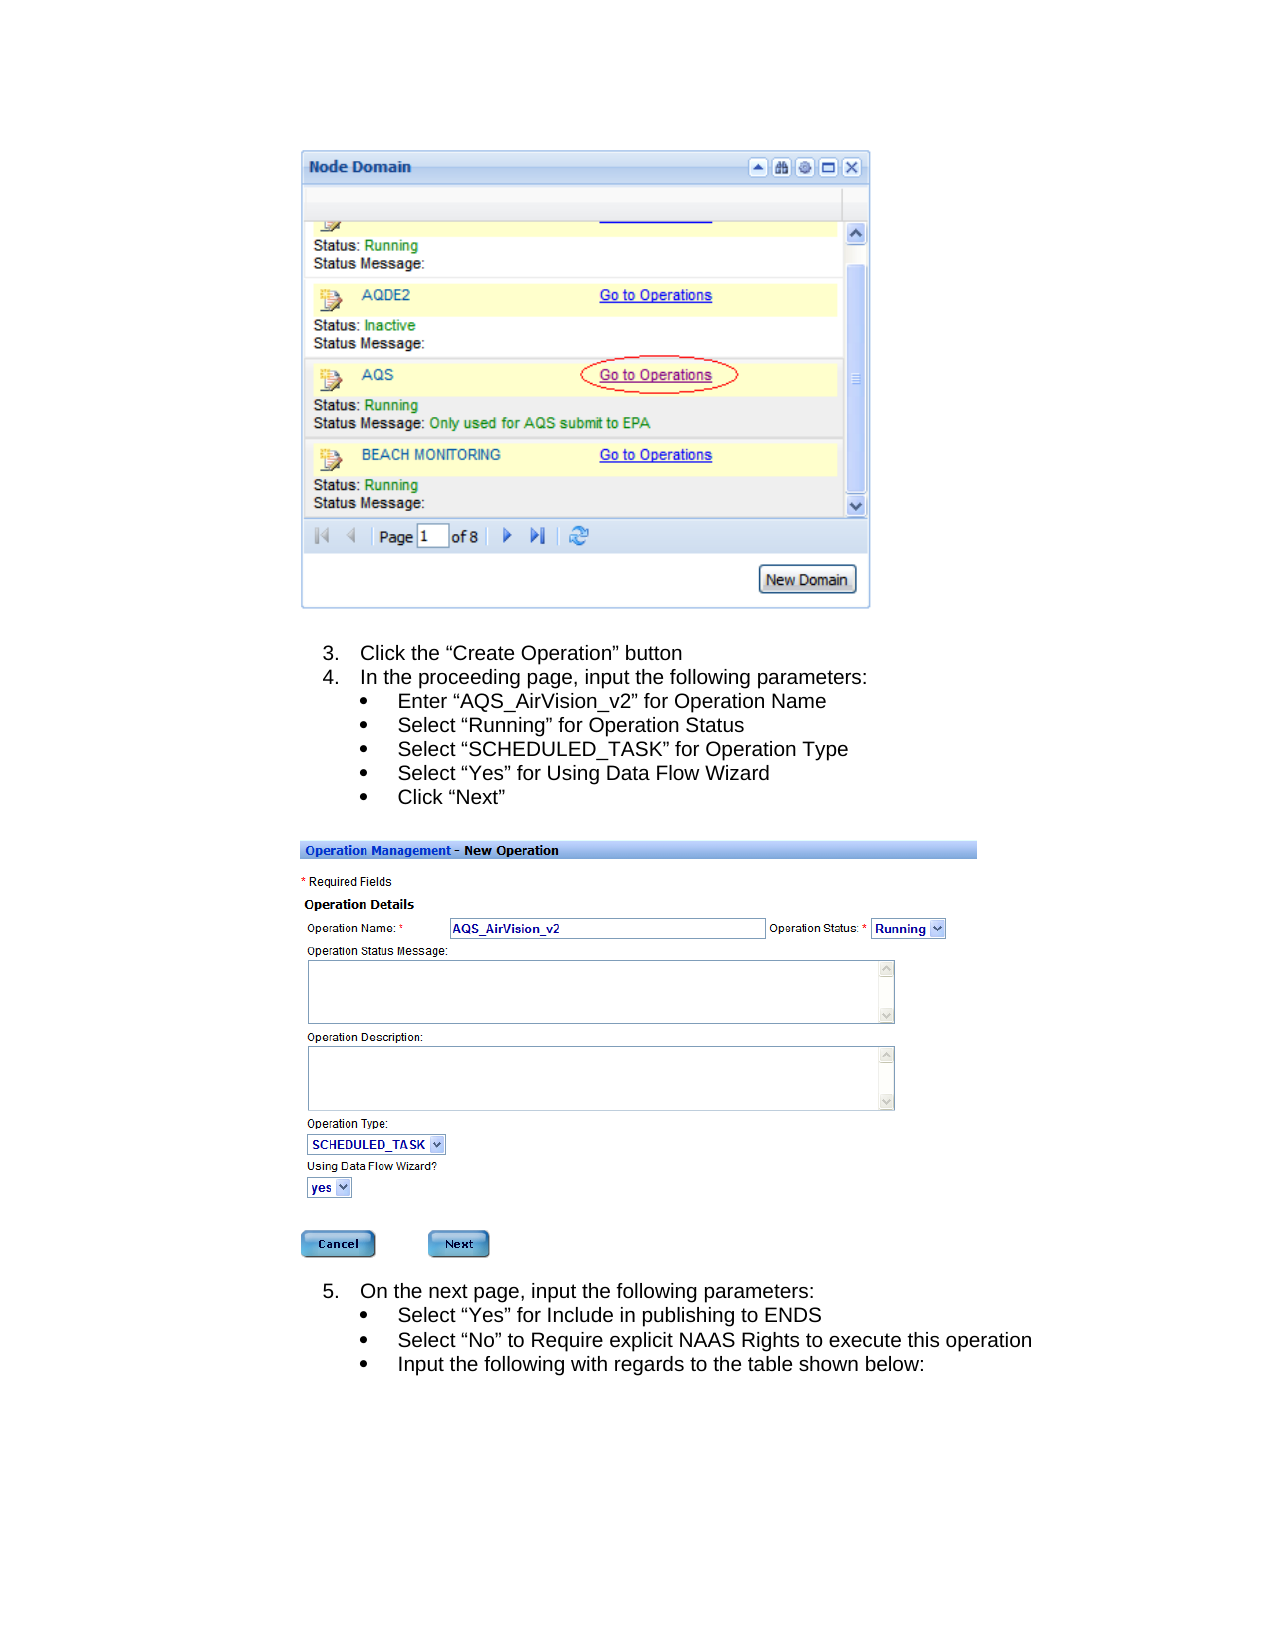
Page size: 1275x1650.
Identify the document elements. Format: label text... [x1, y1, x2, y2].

picture [300, 150, 876, 617]
list Enter “AQS_AirVision_v2” for Operation Name [360, 689, 1125, 713]
list In the proceeding page, input the following parameters: [322, 665, 1125, 689]
list On the next page, input the following parameters: [322, 1279, 1125, 1303]
list Select “Yes” for Include in publishing to ENDS [360, 1303, 1125, 1327]
list Click “Next” [360, 785, 1125, 809]
list Input the following with regards to the table shown below: [360, 1351, 1125, 1376]
list Select “Yes” for Using Data Flow Wizard [360, 761, 1125, 785]
list Select “No” to Require explicit NAAS Rights to execute this operation [360, 1327, 1125, 1351]
list Click the “Create Operation” button [322, 641, 1125, 665]
list Select “Running” for Operation Status [360, 713, 1125, 737]
list Select “SCHEDULED_TASK” for Operation Type [360, 737, 1125, 761]
picture [295, 839, 980, 1274]
